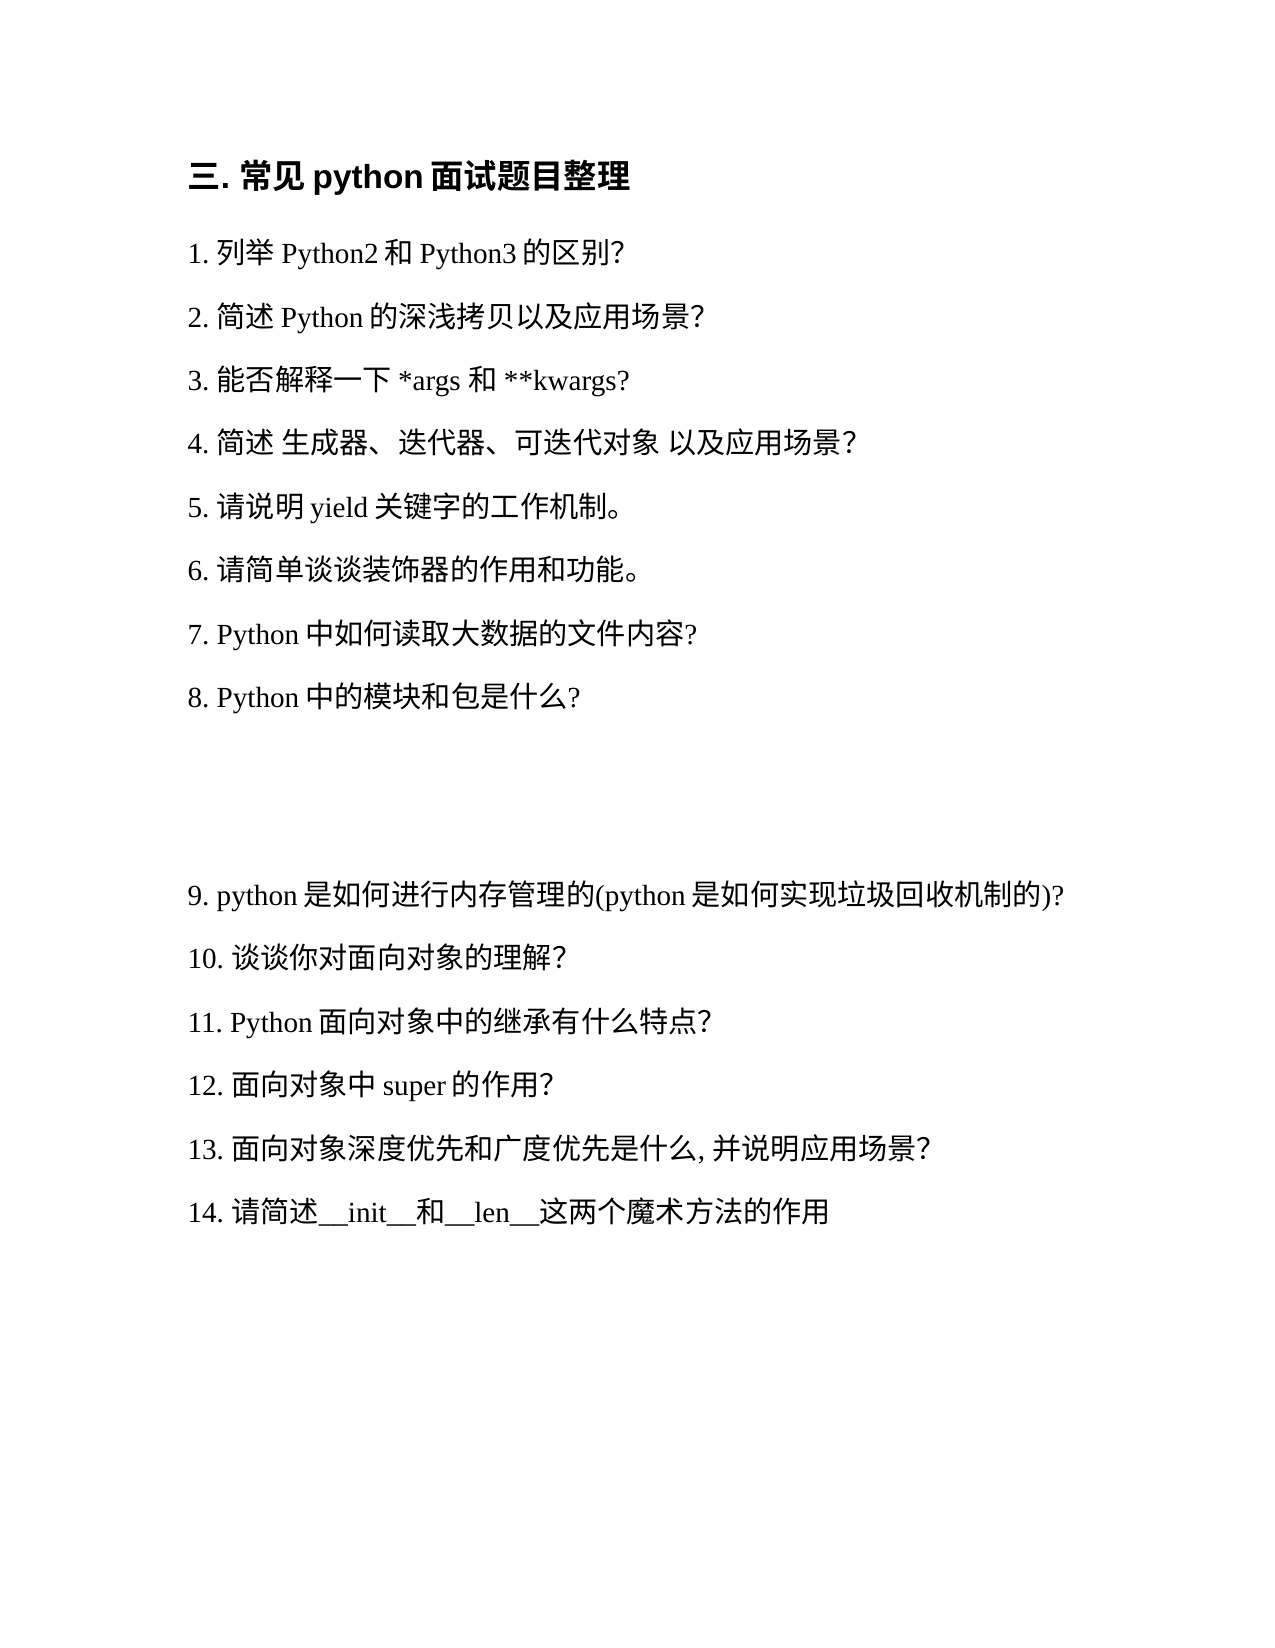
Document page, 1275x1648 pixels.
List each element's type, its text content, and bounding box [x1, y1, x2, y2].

text 8. Python中的模块和包是什么? [187, 674, 1088, 716]
text 6. 请简单谈谈装饰器的作用和功能。 [187, 547, 1088, 589]
text 4. 简述 生成器、迭代器、可迭代对象 以及应用场景？ [187, 420, 1088, 462]
text 13. 面向对象深度优先和广度优先是什么, 并说明应用场景？ [187, 1125, 1088, 1167]
text 1. 列举 Python2和Python3的区别？ [187, 230, 1088, 272]
text 11. Python面向对象中的继承有什么特点？ [187, 998, 1088, 1041]
text 12. 面向对象中super的作用？ [187, 1062, 1088, 1104]
text 3. 能否解释一下 *args 和 **kwargs? [187, 357, 1088, 399]
text 9. python是如何进行内存管理的(python是如何实现垃圾回收机制的)? [187, 871, 1088, 914]
subtitle 三. 常见python面试题目整理 [187, 150, 1088, 198]
text 7. Python中如何读取大数据的文件内容? [187, 610, 1088, 653]
text 5. 请说明yield关键字的工作机制。 [187, 483, 1088, 526]
text 2. 简述Python的深浅拷贝以及应用场景？ [187, 293, 1088, 335]
text 14. 请简述__init__和__len__这两个魔术方法的作用 [187, 1189, 1088, 1231]
text 10. 谈谈你对面向对象的理解？ [187, 935, 1088, 977]
